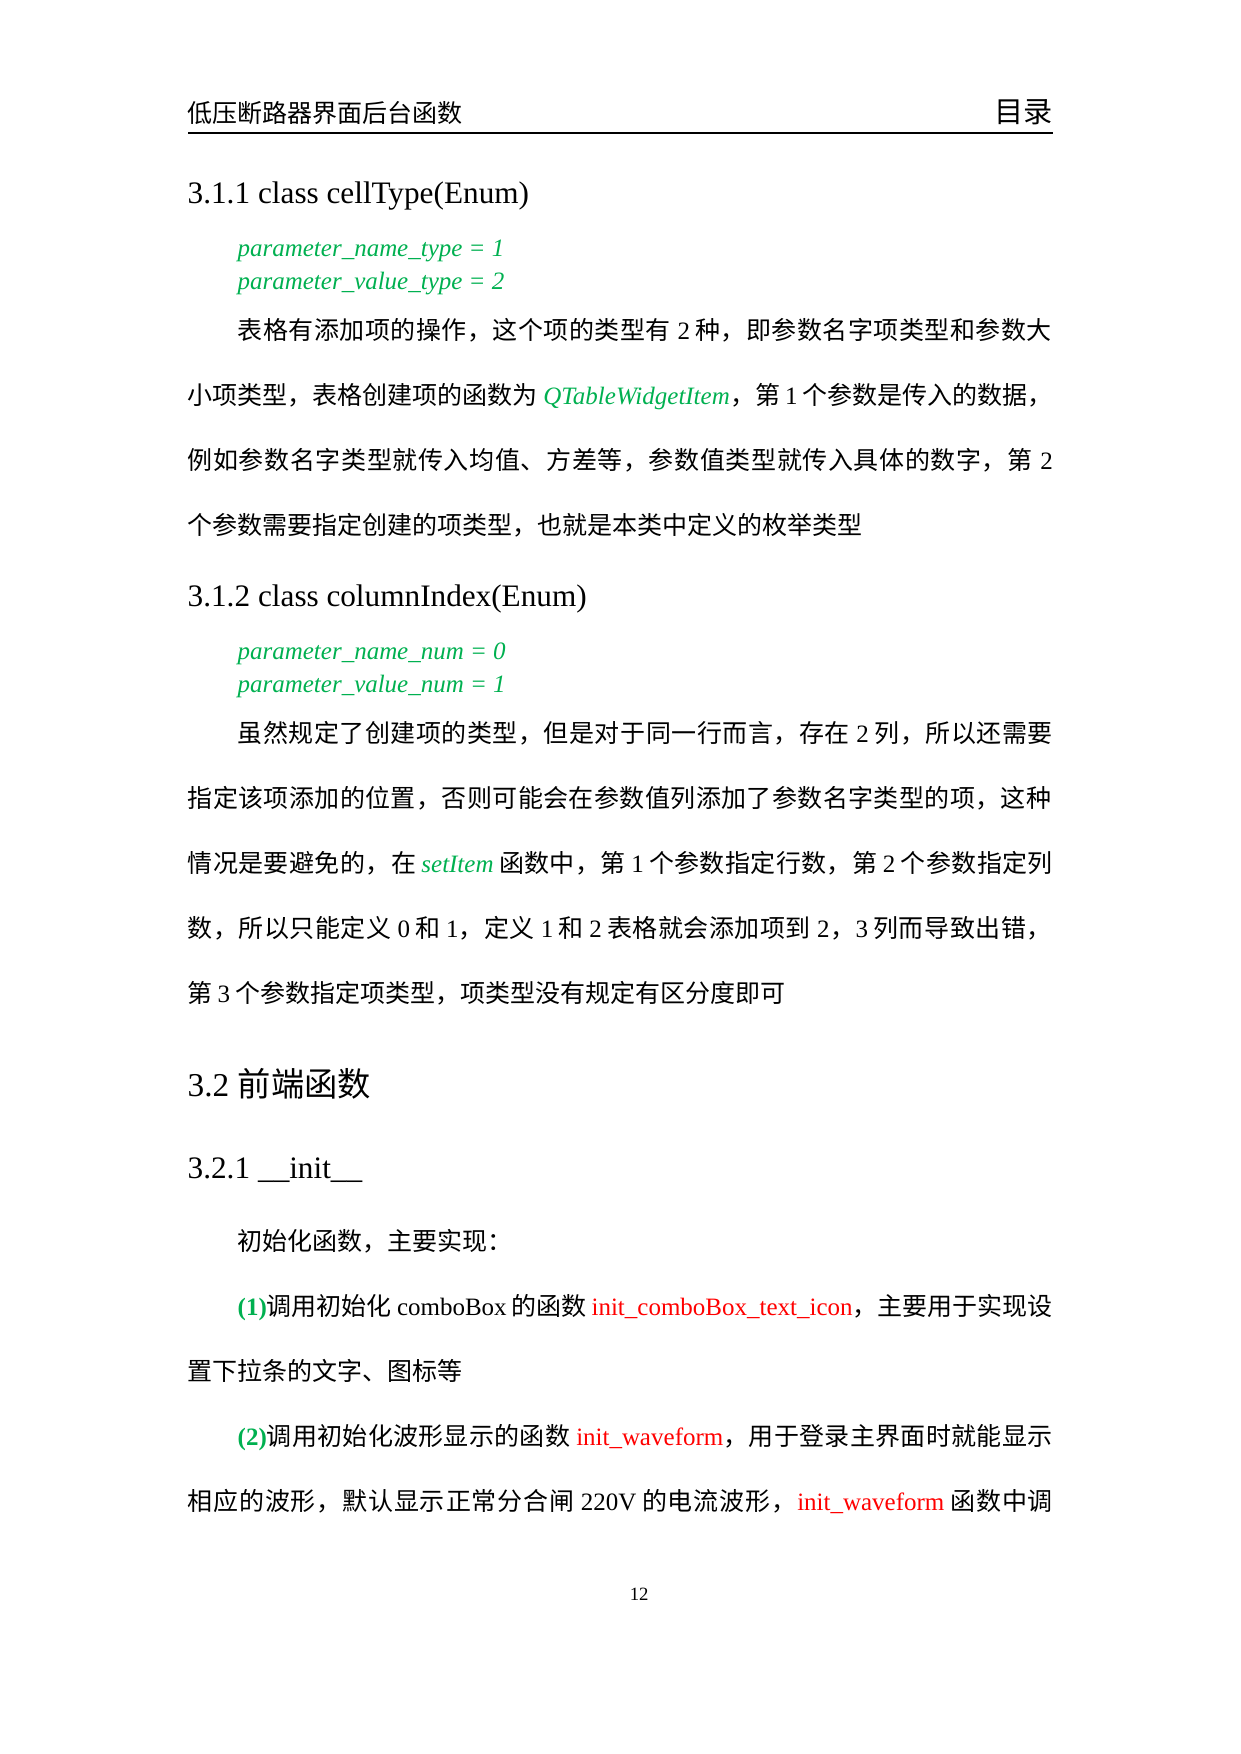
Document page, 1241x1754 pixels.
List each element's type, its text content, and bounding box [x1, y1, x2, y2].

list 调用初始化comboBox的函数init_comboBox_text_icon，主要用于实现设置下拉条的文字、图标等 [187, 1272, 1053, 1402]
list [187, 1402, 1053, 1532]
text parameter_value_type = 2 [187, 264, 1053, 296]
text 表格有添加项的操作，这个项的类型有2种，即参数名字项类型和参数大小项类型，表格创建项的函数为QTableWidgetItem，第1个参数是传入的数据，例如参数名字类型就传入均值、方差等，参数值类型就传入具体的数字，第2个参数需要指定创建的项类型，也就是本类中定义的枚举类型 [187, 296, 1053, 556]
text parameter_value_num = 1 [187, 667, 1053, 699]
subtitle class columnIndex(Enum) [187, 563, 1053, 628]
subtitle class cellType(Enum) [187, 160, 1053, 225]
text parameter_name_num = 0 [187, 634, 1053, 667]
text 虽然规定了创建项的类型，但是对于同一行而言，存在2列，所以还需要指定该项添加的位置，否则可能会在参数值列添加了参数名字类型的项，这种情况是要避免的，在setItem函数中，第1个参数指定行数，第2个参数指定列数，所以只能定义0和1，定义1和2表格就会添加项到2，3列而导致出错，第3个参数指定项类型，项类型没有规定有区分度即可 [187, 699, 1053, 1024]
text parameter_name_type = 1 [187, 231, 1053, 264]
text 初始化函数，主要实现： [187, 1207, 1053, 1272]
subtitle 前端函数 [187, 1049, 1053, 1114]
subtitle __init__ [187, 1135, 1053, 1200]
